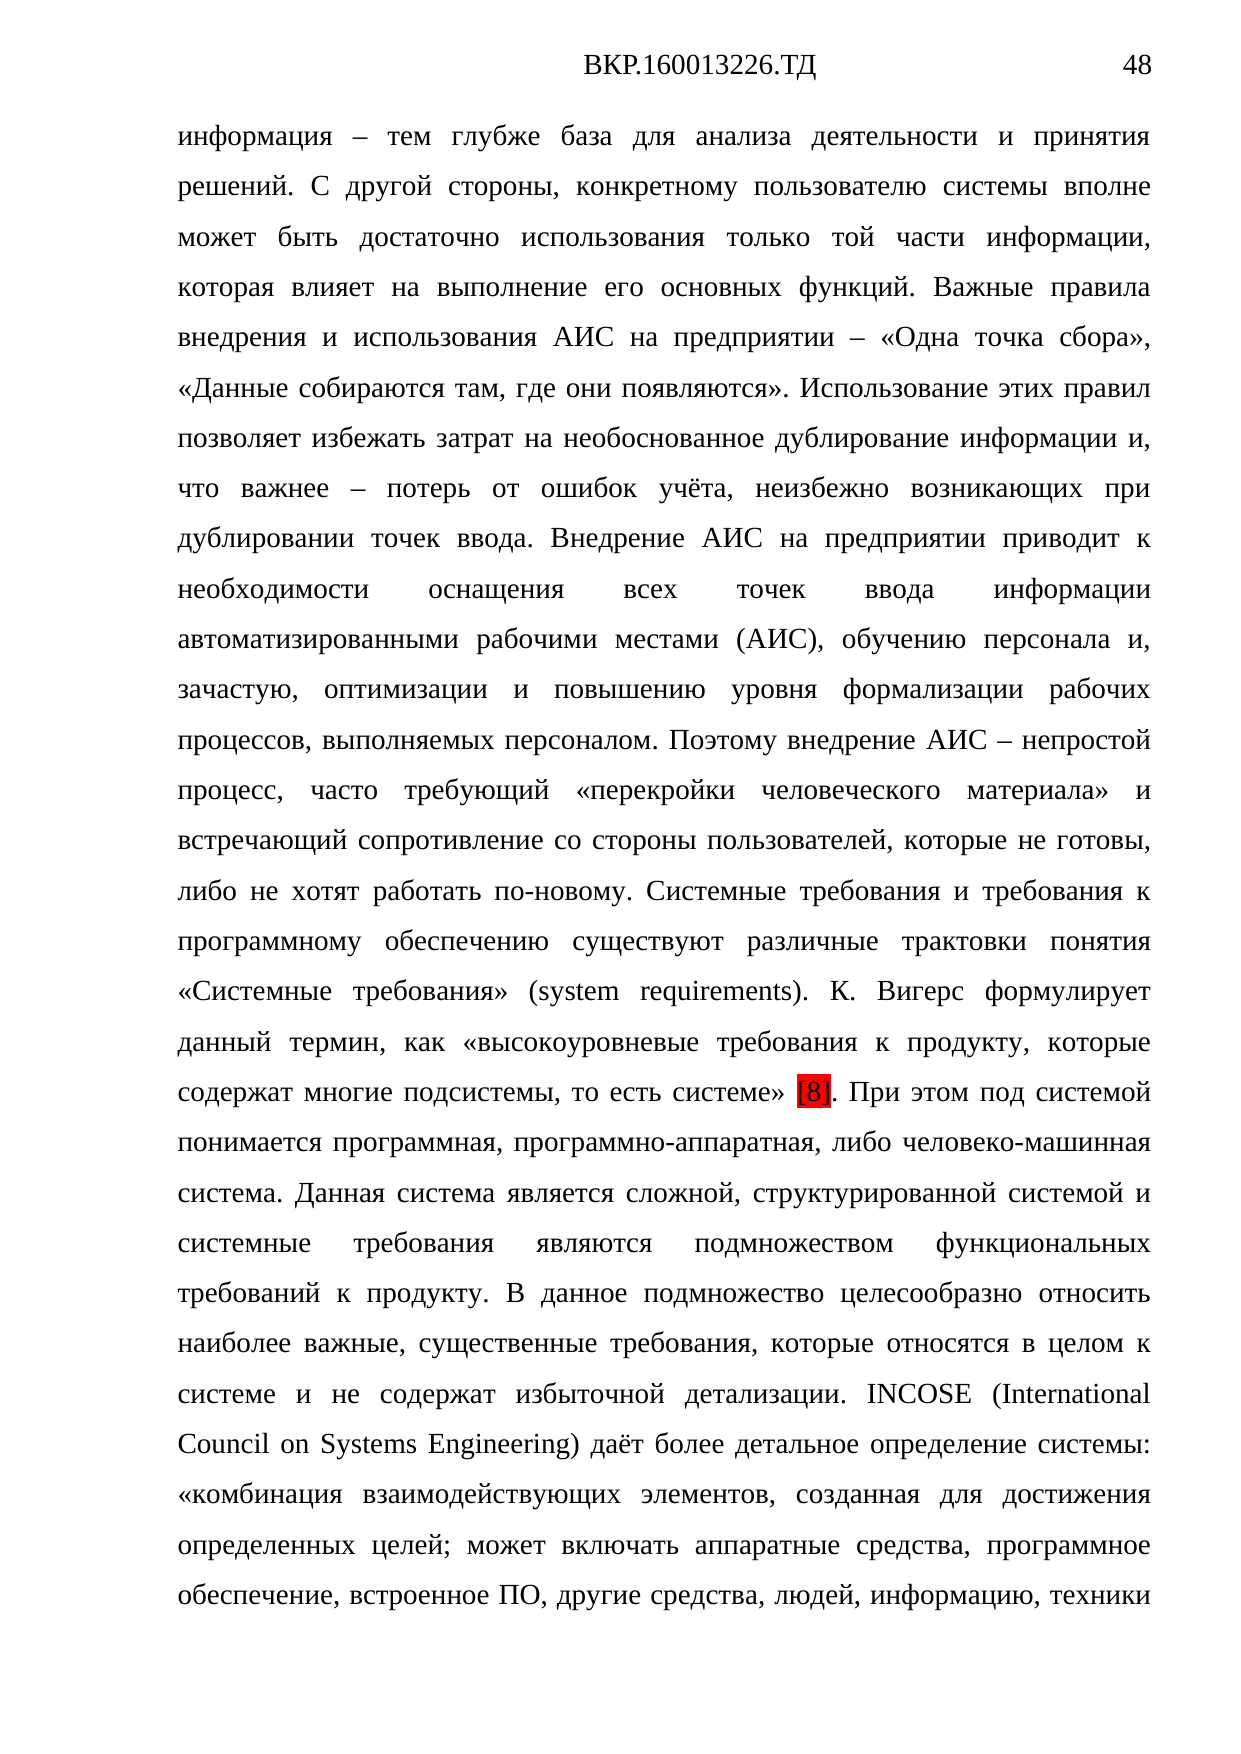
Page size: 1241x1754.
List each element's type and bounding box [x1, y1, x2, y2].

text [177, 118, 1152, 1611]
